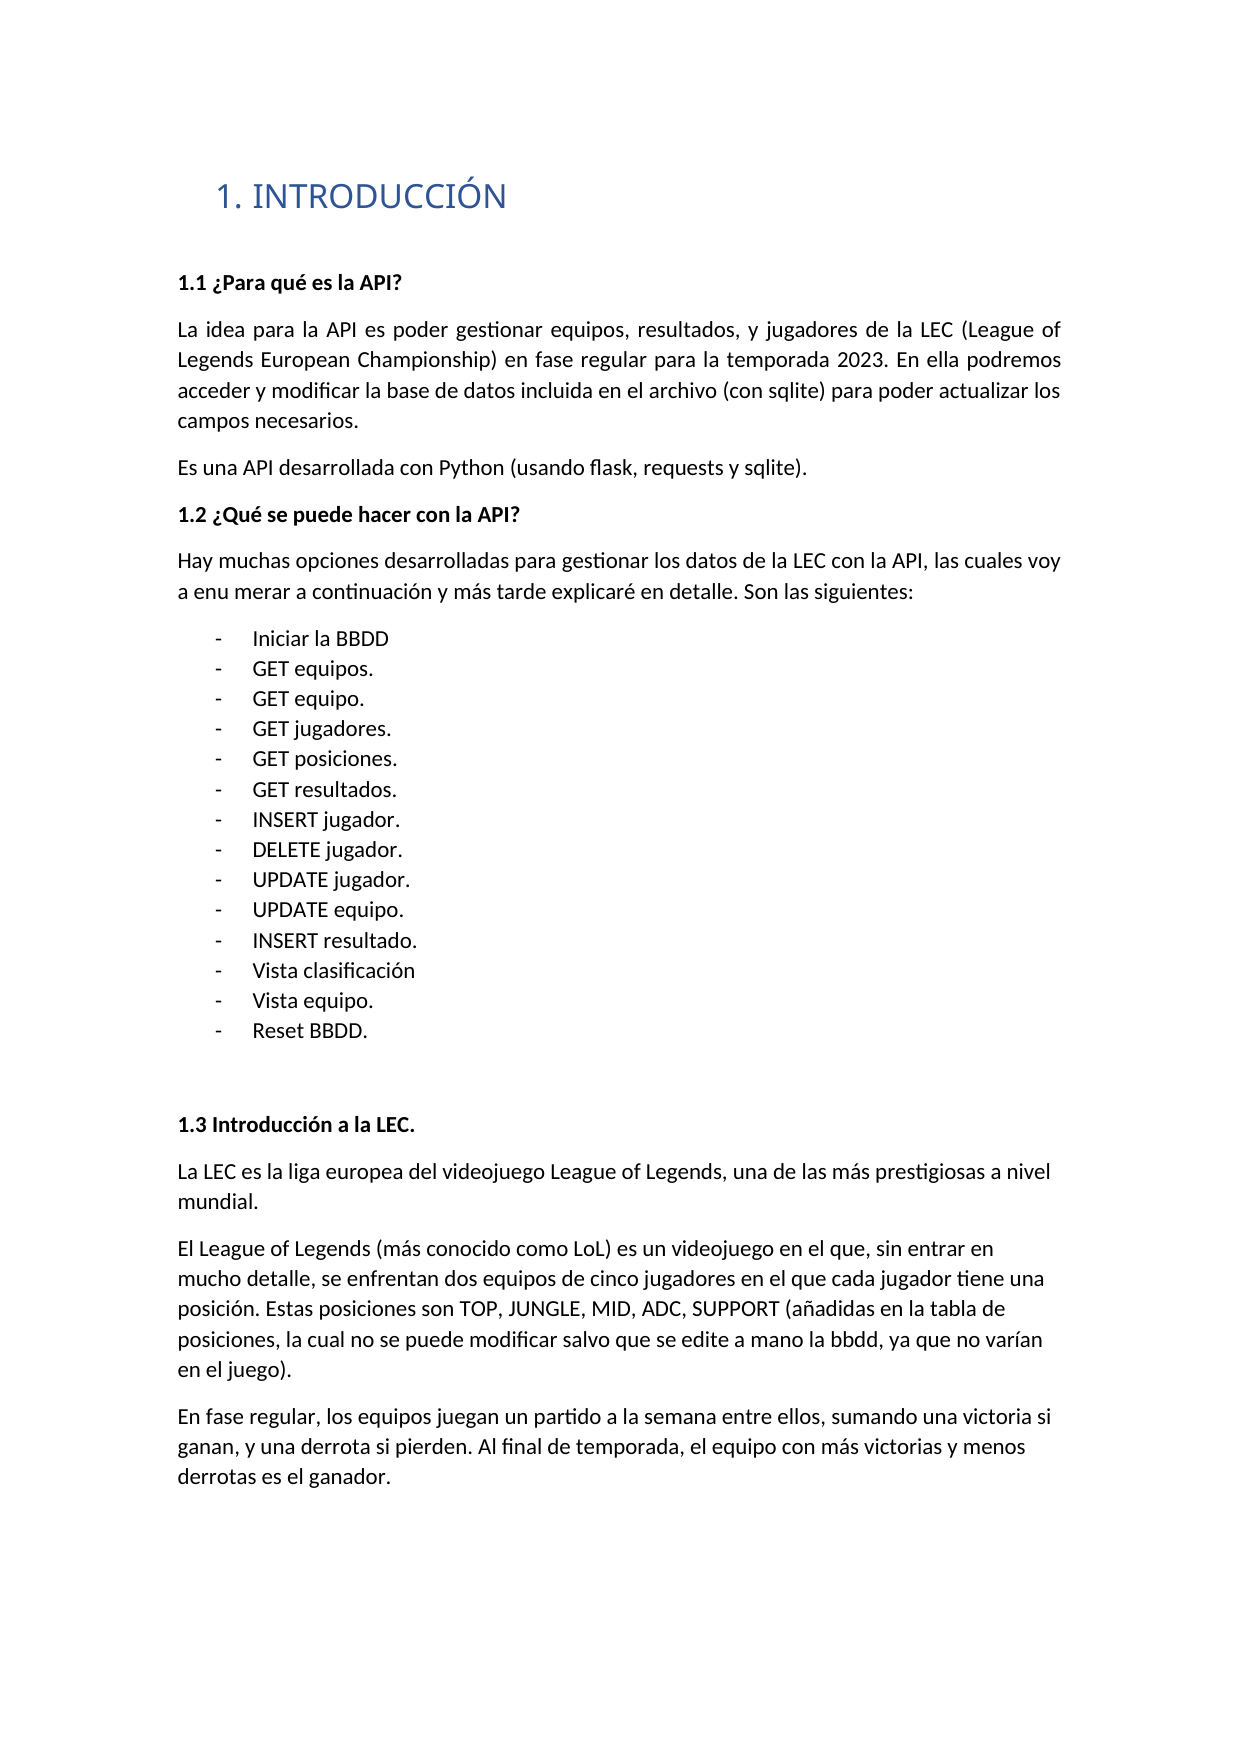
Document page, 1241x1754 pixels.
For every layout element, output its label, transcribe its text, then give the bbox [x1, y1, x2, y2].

text La idea para la API es poder gestionar equipos, resultados, y jugadores de la LEC (League of Legends European Championship) en fase regular para la temporada 2023. En ella podremos acceder y modificar la base de datos incluida en el archivo (con sqlite) para poder actualizar los campos necesarios. [177, 315, 1063, 434]
list GET jugadores. [215, 714, 1063, 742]
list GET posiciones. [215, 744, 1063, 772]
text El League of Legends (más conocido como LoL) es un videojuego en el que, sin entrar en mucho detalle, se enfrentan dos equipos de cinco jugadores en el que cada jugador tiene una posición. Estas posiciones son TOP, JUNGLE, MID, ADC, SUPPORT (añadidas en la tabla de posiciones, la cual no se puede modificar salvo que se edite a mano la bbdd, ya que no varían en el juego). [177, 1234, 1063, 1383]
list GET resultados. [215, 775, 1063, 803]
text La LEC es la liga europea del videojuego League of Legends, una de las más prestigiosas a nivel mundial. [177, 1157, 1063, 1215]
list Vista clasificación [215, 956, 1063, 984]
text 1.2 ¿Qué se puede hacer con la API? [177, 500, 1063, 528]
subtitle INTRODUCCIÓN [215, 173, 1063, 218]
text Es una API desarrollada con Python (usando flask, requests y sqlite). [177, 453, 1063, 481]
list GET equipo. [215, 684, 1063, 712]
list UPDATE equipo. [215, 896, 1063, 923]
text En fase regular, los equipos juegan un partido a la semana entre ellos, sumando una victoria si ganan, y una derrota si pierden. Al final de temporada, el equipo con más victorias y menos derrotas es el ganador. [177, 1402, 1063, 1490]
list Iniciar la BBDD [215, 624, 1063, 652]
text Hay muchas opciones desarrolladas para gestionar los datos de la LEC con la API, las cuales voy a enu merar a continuación y más tarde explicaré en detalle. Son las siguientes: [177, 547, 1063, 605]
list DELETE jugador. [215, 835, 1063, 863]
list Reset BBDD. [215, 1016, 1063, 1044]
text 1.1 ¿Para qué es la API? [177, 268, 1063, 296]
list INSERT resultado. [215, 926, 1063, 954]
list INSERT jugador. [215, 805, 1063, 833]
list Vista equipo. [215, 986, 1063, 1014]
list GET equipos. [215, 654, 1063, 682]
list UPDATE jugador. [215, 865, 1063, 893]
text 1.3 Introducción a la LEC. [177, 1110, 1063, 1138]
